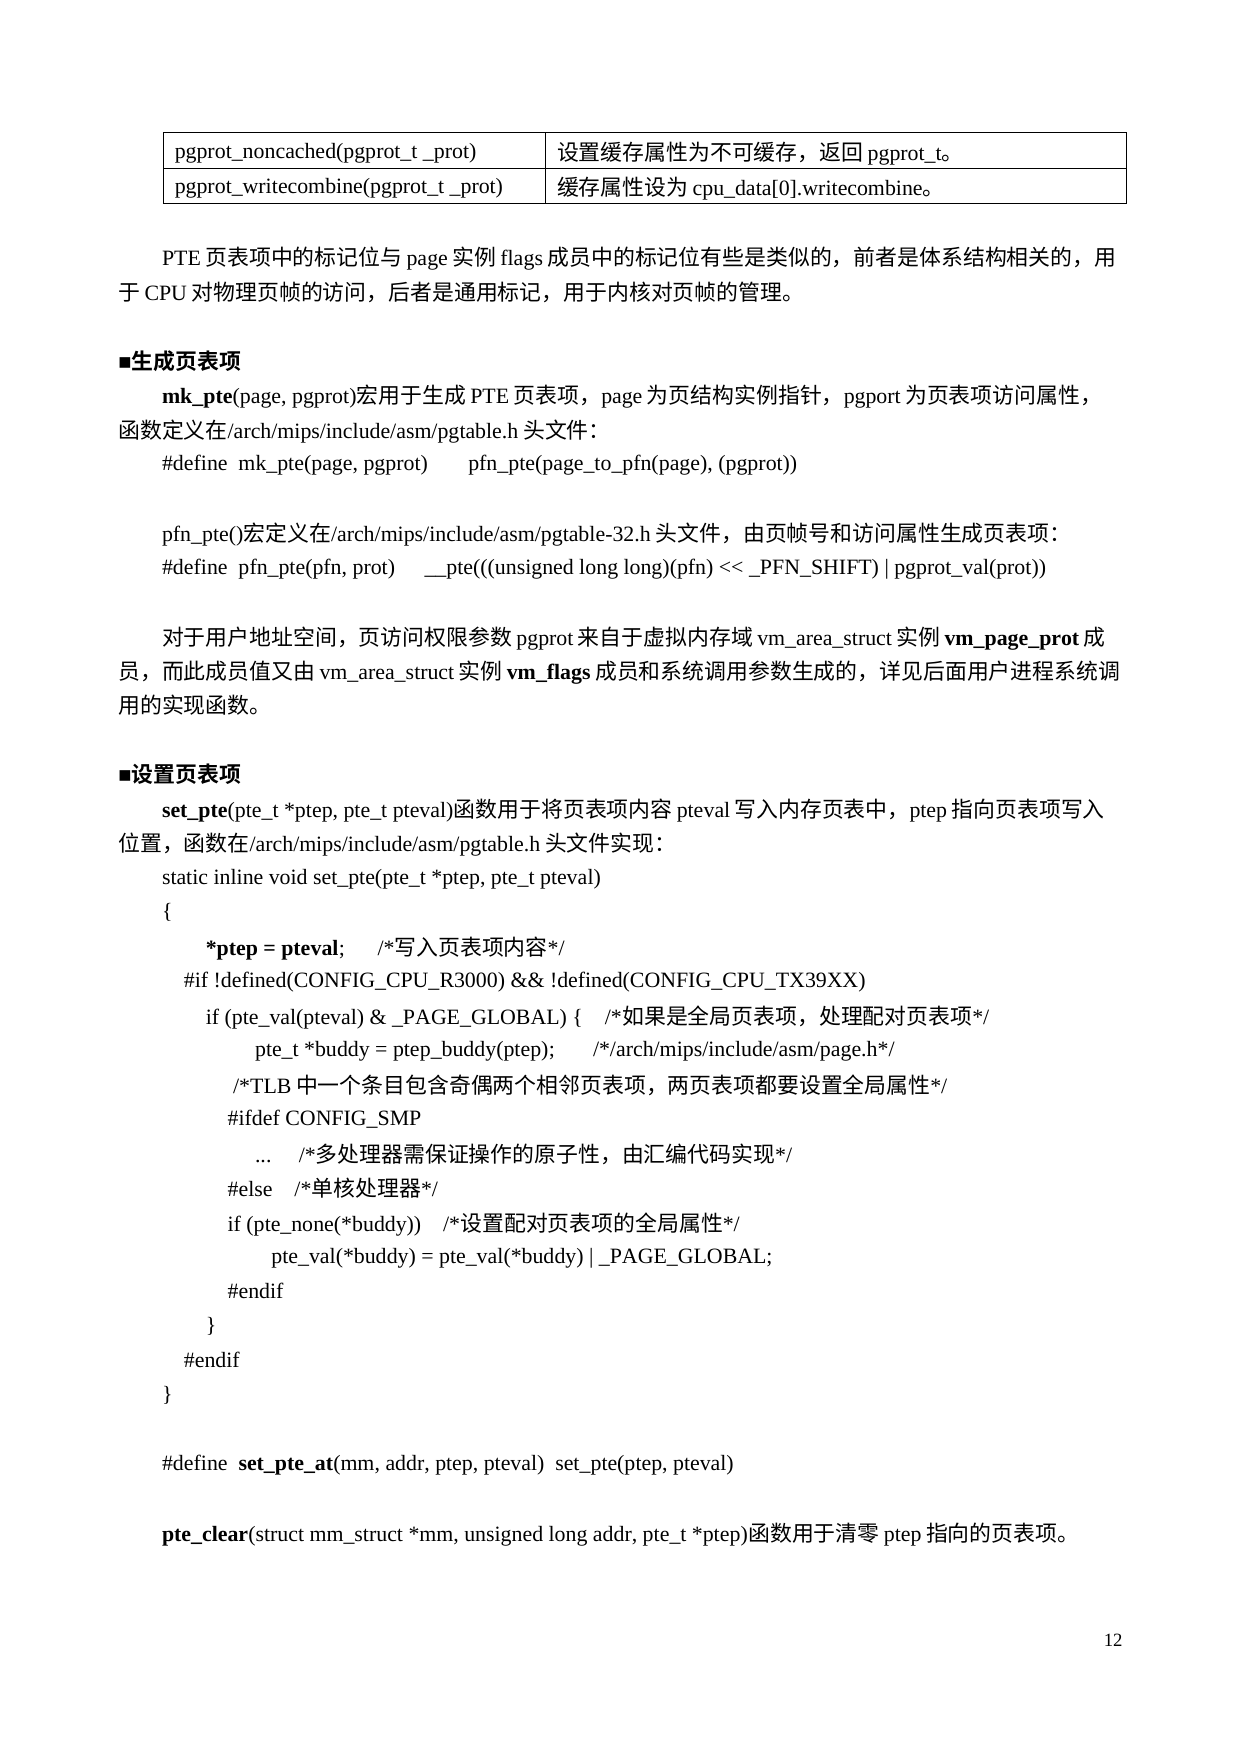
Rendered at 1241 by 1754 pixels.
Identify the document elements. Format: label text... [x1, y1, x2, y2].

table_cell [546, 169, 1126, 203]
list if (pte_none(*buddy)) /*设置配对页表项的全局属性*/ [118, 1204, 1122, 1239]
list if (pte_val(pteval) & _PAGE_GLOBAL) { /*如果是全局页表项，处理配对页表项*/ [118, 997, 1122, 1032]
list #else /*单核处理器*/ [118, 1170, 1122, 1204]
list pfn_pte()宏定义在/arch/mips/include/asm/pgtable-32.h头文件，由页帧号和访问属性生成页表项： [118, 515, 1122, 549]
list 对于用户地址空间，页访问权限参数pgprot来自于虚拟内存域vm_area_struct实例vm_page_prot成员，而此成员值又由vm_area_struct实例vm_flags成员和系统调用参数生成的，详见后面用户进程系统调用的实现函数。 [118, 618, 1122, 722]
list #define set_pte_at(mm, addr, ptep, pteval) set_pte(ptep, pteval) [118, 1446, 1122, 1480]
list #endif [118, 1273, 1122, 1308]
list /*TLB中一个条目包含奇偶两个相邻页表项，两页表项都要设置全局属性*/ [118, 1066, 1122, 1101]
list #define mk_pte(page, pgprot) pfn_pte(page_to_pfn(page), (pgprot)) [118, 446, 1122, 480]
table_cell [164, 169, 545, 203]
list set_pte(pte_t *ptep, pte_t pteval)函数用于将页表项内容pteval写入内存页表中，ptep指向页表项写入位置，函数在/arch/mips/include/asm/pgtable.h头文件实现： [118, 791, 1122, 859]
list #endif [118, 1342, 1122, 1377]
list #define pfn_pte(pfn, prot) __pte(((unsigned long long)(pfn) << _PFN_SHIFT) | pgprot_val(prot)) [118, 549, 1122, 584]
list mk_pte(page, pgprot)宏用于生成PTE页表项，page为页结构实例指针，pgport为页表项访问属性，函数定义在/arch/mips/include/asm/pgtable.h头文件： [118, 377, 1122, 446]
list { [118, 894, 1122, 928]
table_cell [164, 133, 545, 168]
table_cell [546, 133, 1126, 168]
list } [118, 1377, 1122, 1411]
list ... /*多处理器需保证操作的原子性，由汇编代码实现*/ [118, 1135, 1122, 1170]
list static inline void set_pte(pte_t *ptep, pte_t pteval) [118, 859, 1122, 894]
list ■设置页表项 [118, 756, 1122, 791]
list #if !defined(CONFIG_CPU_R3000) && !defined(CONFIG_CPU_TX39XX) [118, 963, 1122, 997]
list } [118, 1308, 1122, 1342]
text PTE页表项中的标记位与page实例flags成员中的标记位有些是类似的，前者是体系结构相关的，用于CPU对物理页帧的访问，后者是通用标记，用于内核对页帧的管理。 [118, 239, 1122, 308]
list pte_val(*buddy) = pte_val(*buddy) | _PAGE_GLOBAL; [118, 1239, 1122, 1273]
list ■生成页表项 [118, 342, 1122, 377]
list *ptep = pteval; /*写入页表项内容*/ [118, 928, 1122, 963]
list pte_clear(struct mm_struct *mm, unsigned long addr, pte_t *ptep)函数用于清零ptep指向的页表项。 [118, 1514, 1122, 1549]
list #ifdef CONFIG_SMP [118, 1101, 1122, 1135]
list pte_t *buddy = ptep_buddy(ptep); /*/arch/mips/include/asm/page.h*/ [118, 1032, 1122, 1066]
